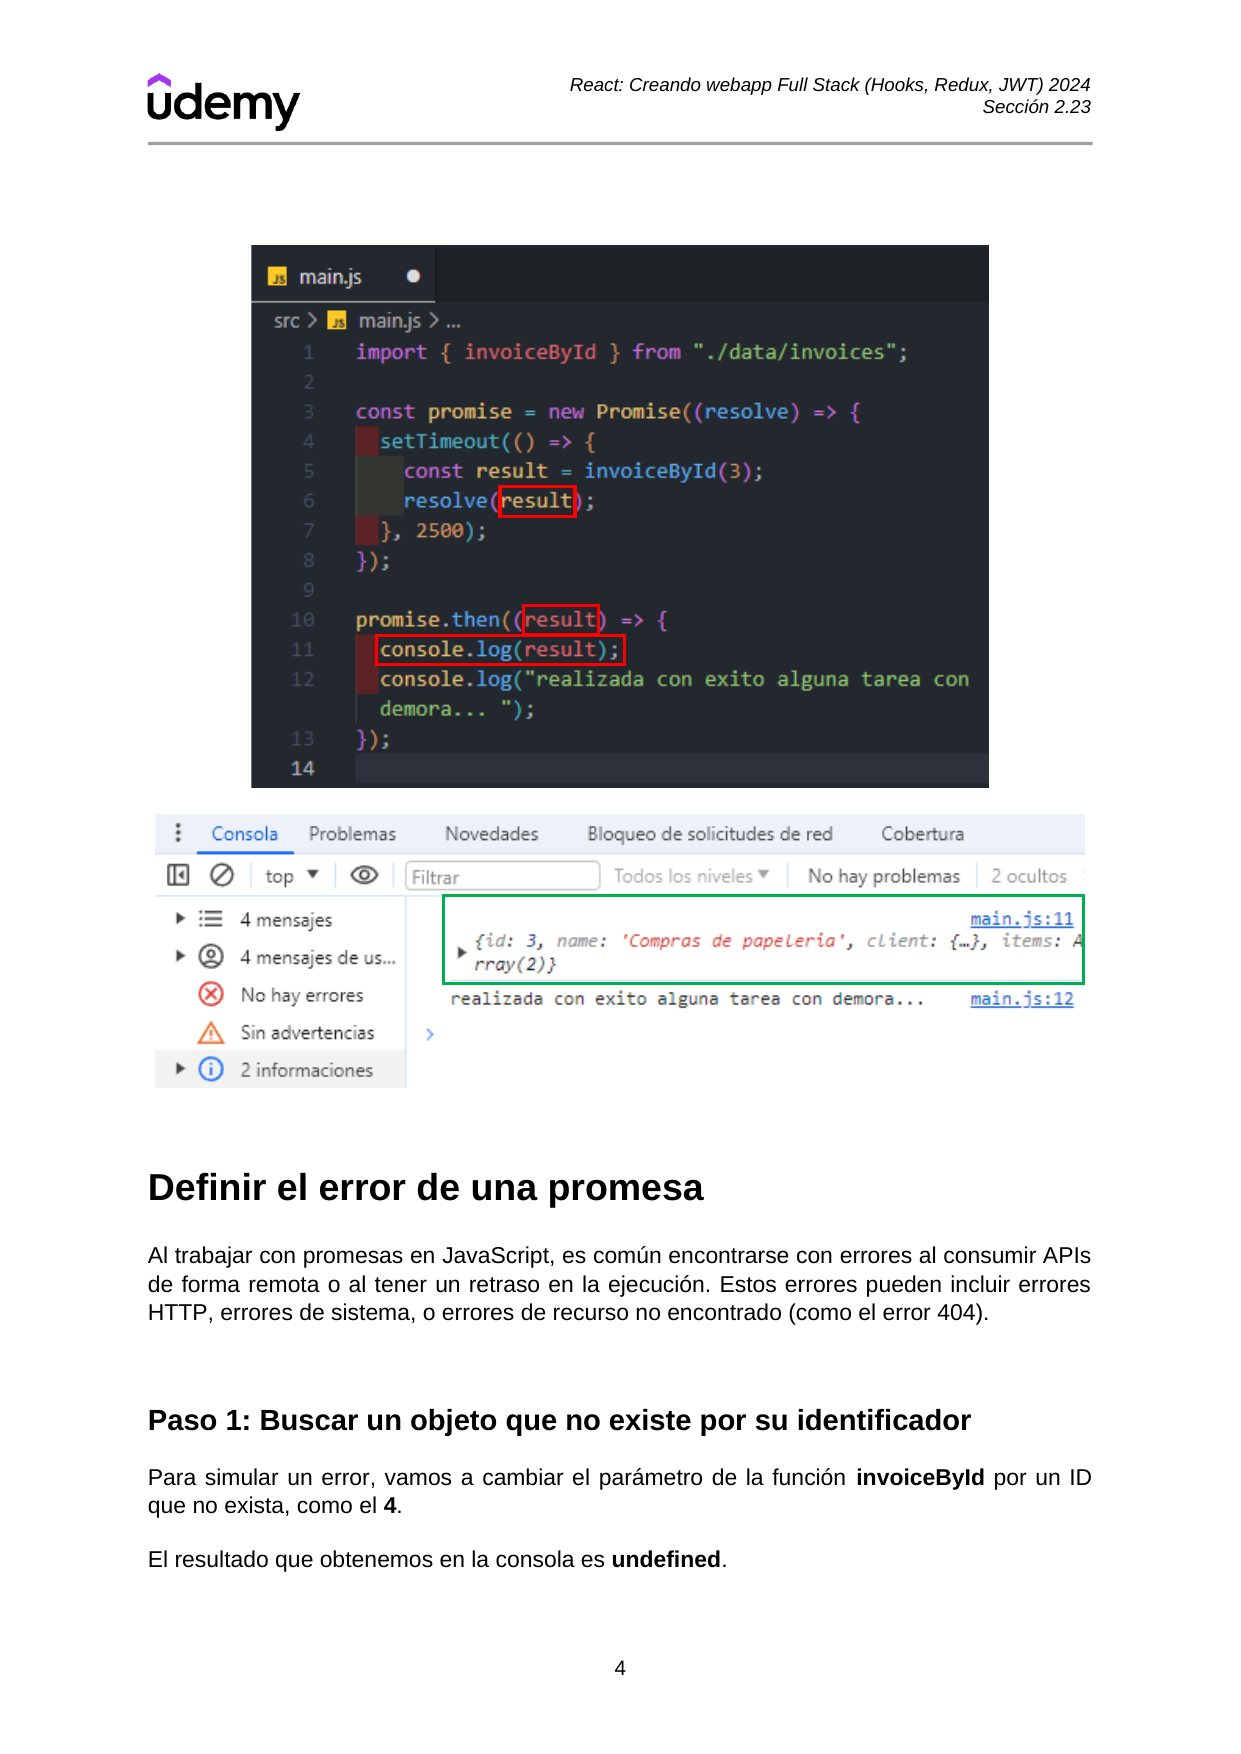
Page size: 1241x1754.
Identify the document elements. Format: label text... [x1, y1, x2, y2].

picture [155, 814, 1085, 1088]
text Para simular un error, vamos a cambiar el parámetro de la función invoiceById por un ID que no exista, como el 4. [148, 1464, 1092, 1518]
text El resultado que obtenemos en la consola es undefined. [148, 1546, 1092, 1572]
picture [445, 897, 1082, 982]
text Paso 1: Buscar un objeto que no existe por su identificador [148, 1403, 1092, 1436]
text Al trabajar con promesas en JavaScript, es común encontrarse con errores al consumir APIs de forma remota o al tener un retraso en la ejecución. Estos errores pueden incluir errores HTTP, errores de sistema, o errores de recurso no encontrado (como el error 404). [148, 1242, 1092, 1326]
picture [251, 245, 989, 788]
picture [147, 73, 301, 131]
text Definir el error de una promesa [148, 1165, 1092, 1208]
